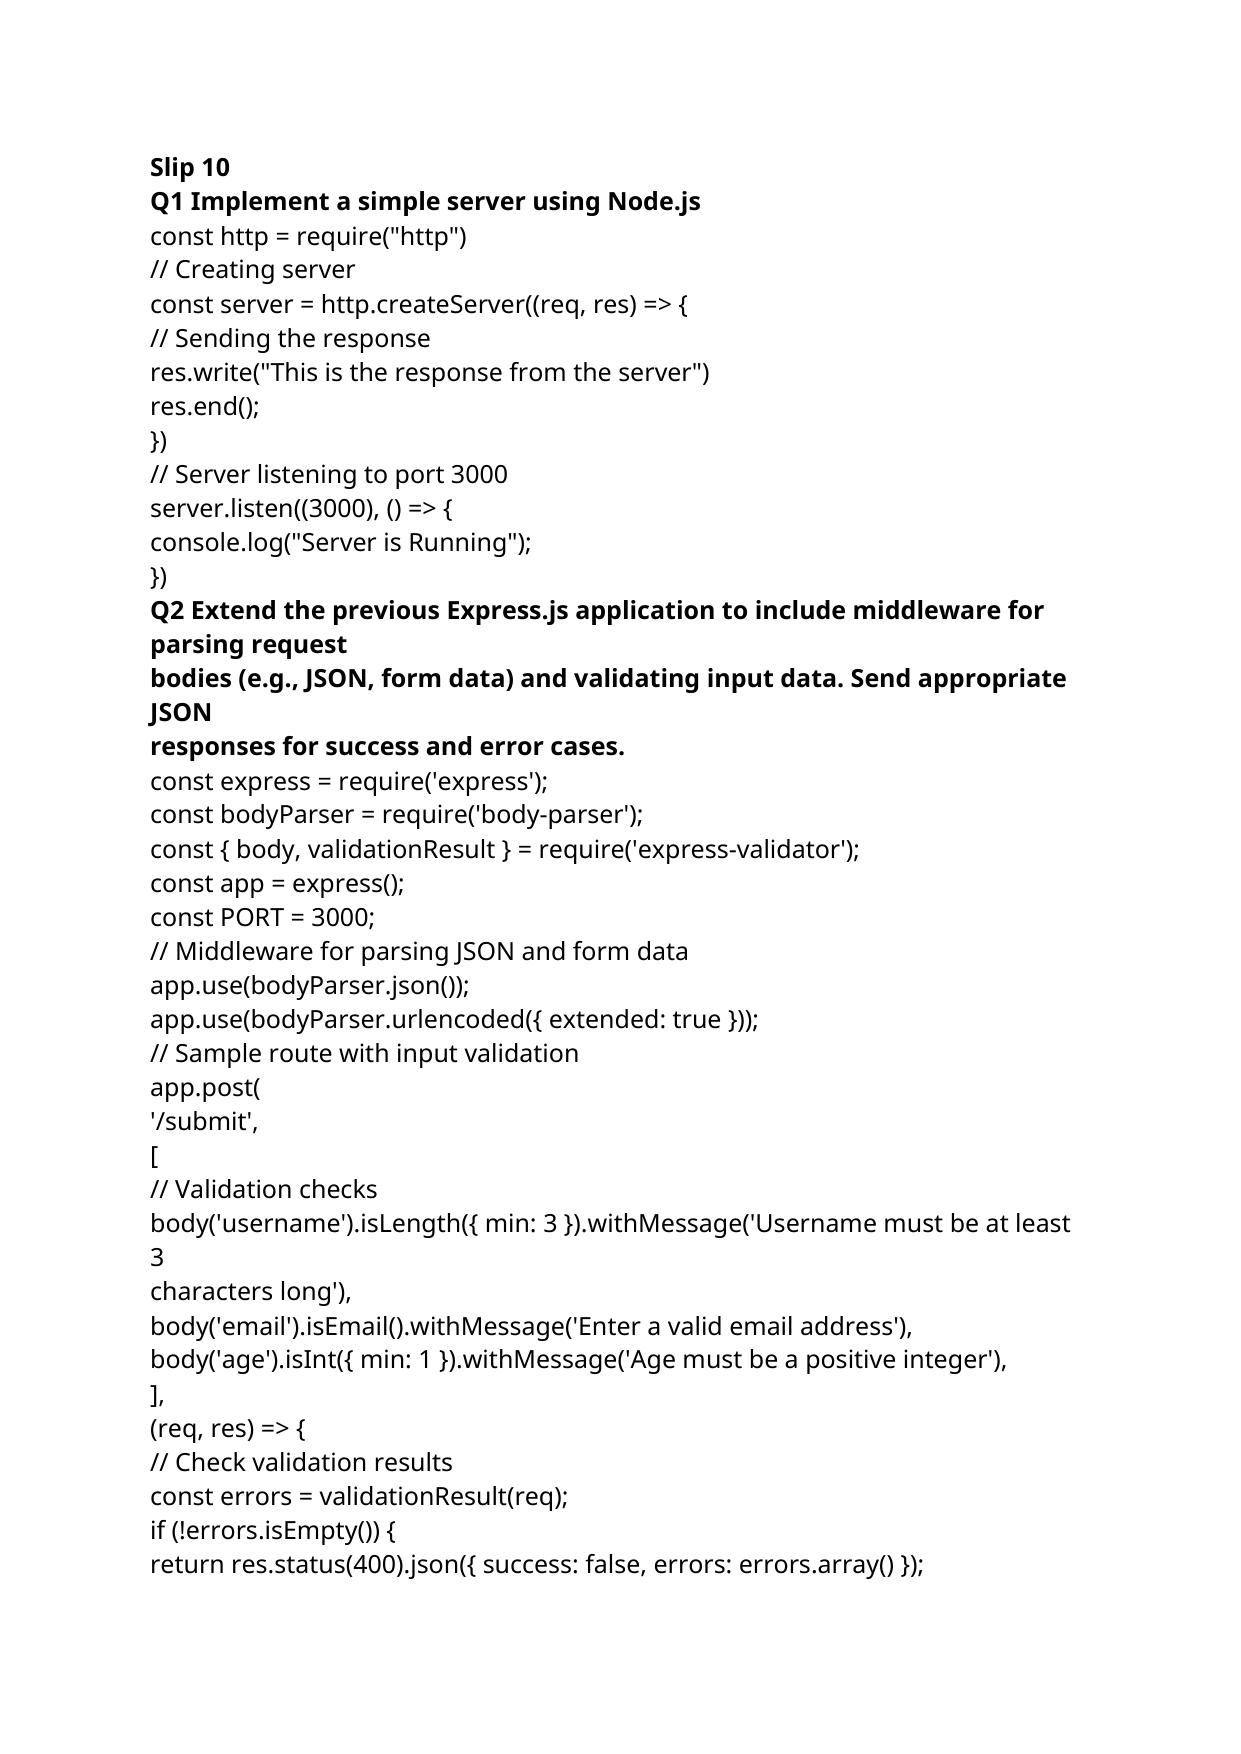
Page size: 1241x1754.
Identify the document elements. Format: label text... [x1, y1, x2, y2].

text const http = require("http") [150, 218, 1090, 252]
text app.use(bodyParser.json()); [150, 967, 1090, 1002]
text body('username').isLength({ min: 3 }).withMessage('Username must be at least 3 [150, 1206, 1090, 1274]
text const server = http.createServer((req, res) => { [150, 286, 1090, 320]
text bodies (e.g., JSON, form data) and validating input data. Send appropriate [150, 661, 1090, 695]
text Q1 Implement a simple server using Node.js [150, 184, 1090, 218]
text const express = require('express'); [150, 763, 1090, 797]
text // Check validation results [150, 1444, 1090, 1478]
text // Creating server [150, 252, 1090, 286]
text Slip 10 [150, 150, 1090, 184]
text // Sample route with input validation [150, 1036, 1090, 1070]
text console.log("Server is Running"); [150, 525, 1090, 559]
text res.write("This is the response from the server") [150, 354, 1090, 388]
text }) [150, 559, 1090, 593]
text const PORT = 3000; [150, 899, 1090, 933]
text characters long'), [150, 1274, 1090, 1308]
text [ [150, 1138, 1090, 1172]
text // Validation checks [150, 1172, 1090, 1206]
text // Sending the response [150, 320, 1090, 354]
text responses for success and error cases. [150, 729, 1090, 763]
text // Server listening to port 3000 [150, 457, 1090, 491]
text ], [150, 1376, 1090, 1410]
text if (!errors.isEmpty()) { [150, 1512, 1090, 1547]
text // Middleware for parsing JSON and form data [150, 933, 1090, 967]
text body('age').isInt({ min: 1 }).withMessage('Age must be a positive integer'), [150, 1342, 1090, 1376]
text const { body, validationResult } = require('express-validator'); [150, 831, 1090, 865]
text parsing request [150, 627, 1090, 661]
text const errors = validationResult(req); [150, 1478, 1090, 1512]
text '/submit', [150, 1104, 1090, 1138]
text const bodyParser = require('body-parser'); [150, 797, 1090, 831]
text JSON [150, 695, 1090, 729]
text const app = express(); [150, 865, 1090, 899]
text (req, res) => { [150, 1410, 1090, 1444]
text app.use(bodyParser.urlencoded({ extended: true })); [150, 1002, 1090, 1036]
text return res.status(400).json({ success: false, errors: errors.array() }); [150, 1547, 1090, 1581]
text res.end(); [150, 388, 1090, 422]
text body('email').isEmail().withMessage('Enter a valid email address'), [150, 1308, 1090, 1342]
text }) [150, 422, 1090, 457]
text server.listen((3000), () => { [150, 491, 1090, 525]
text app.post( [150, 1070, 1090, 1104]
text Q2 Extend the previous Express.js application to include middleware for [150, 593, 1090, 627]
